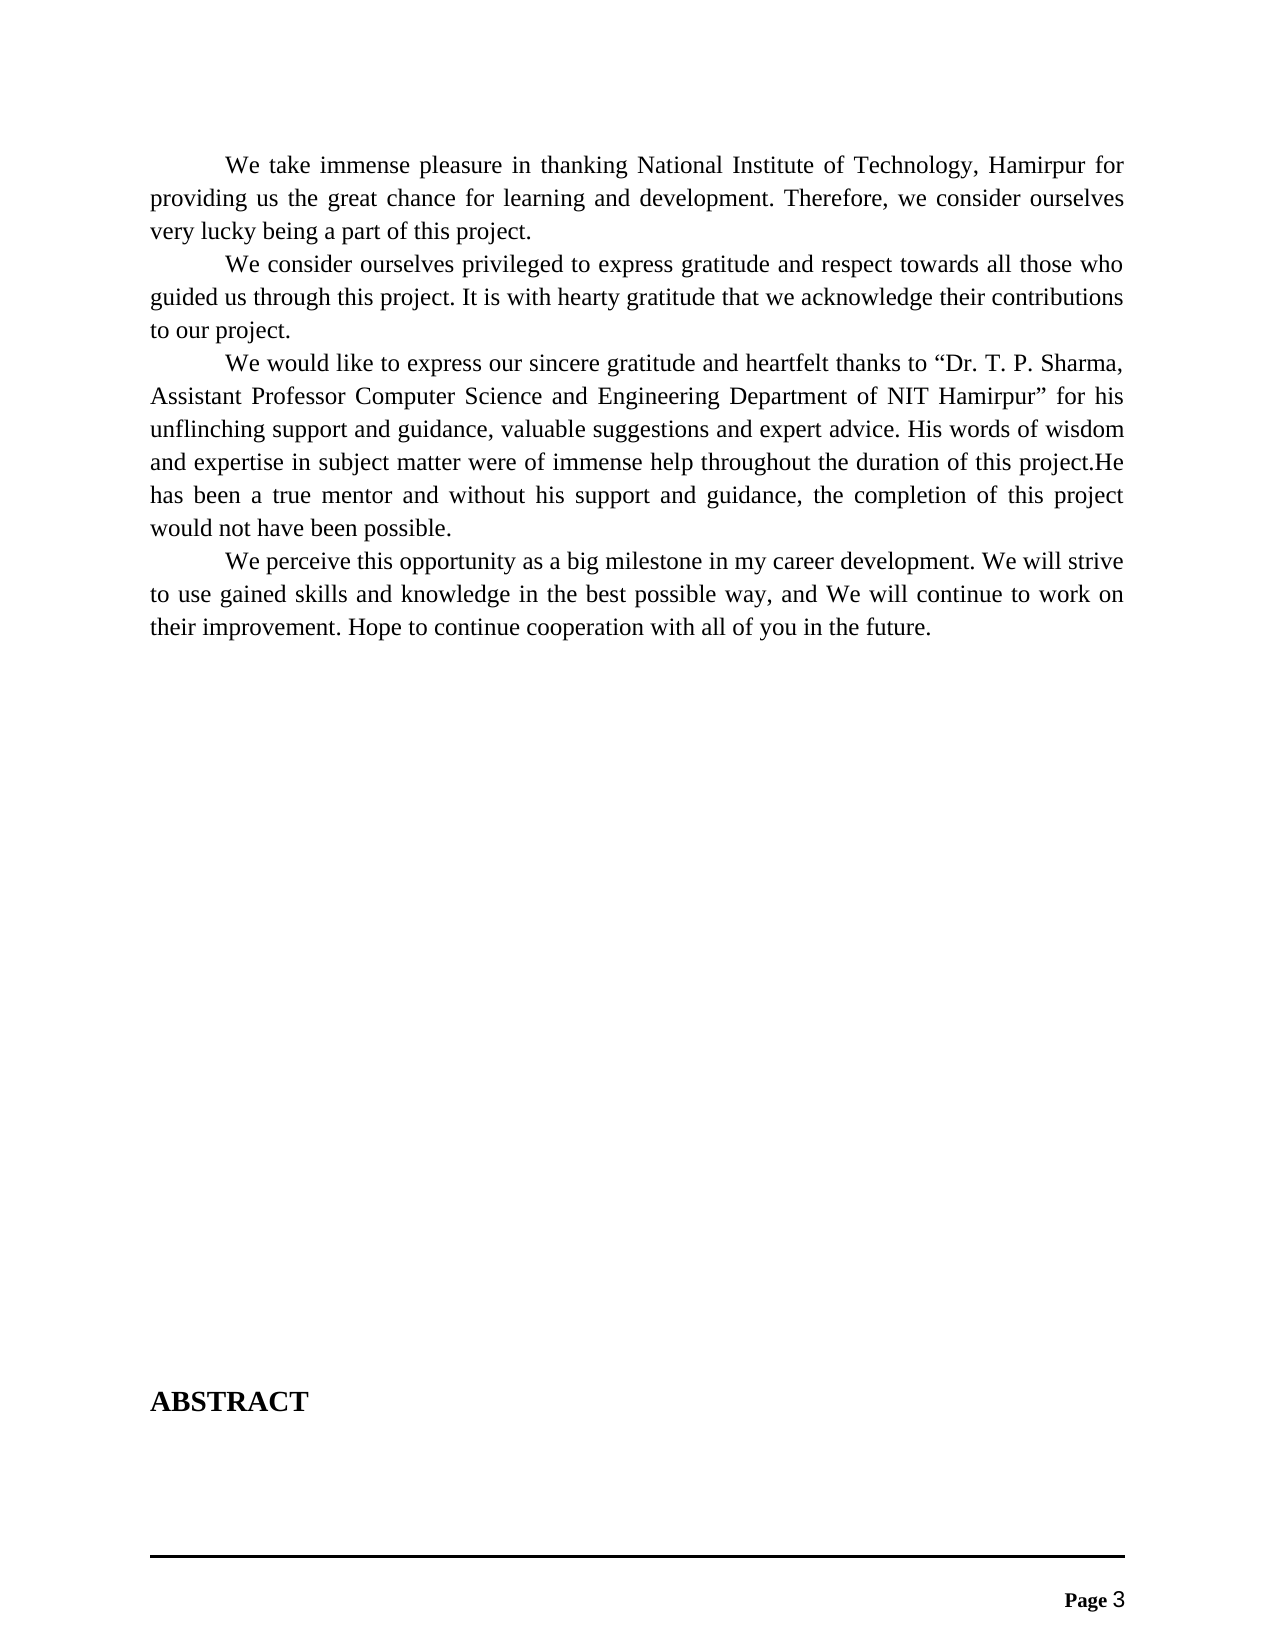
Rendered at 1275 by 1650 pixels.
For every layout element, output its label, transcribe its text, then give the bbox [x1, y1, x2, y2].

text We perceive this opportunity as a big milestone in my career development. We will strive to use gained skills and knowledge in the best possible way, and We will continue to work on their improvement. Hope to continue cooperation with all of you in the future. [150, 546, 1125, 641]
text We take immense pleasure in thanking National Institute of Technology, Hamirpur for providing us the great chance for learning and development. Therefore, we consider ourselves very lucky being a part of this project. [150, 150, 1125, 245]
text ABSTRACT [150, 1384, 1125, 1418]
text We would like to express our sincere gratitude and heartfelt thanks to “Dr. T. P. Sharma, Assistant Professor Computer Science and Engineering Department of NIT Hamirpur” for his unflinching support and guidance, valuable suggestions and expert advice. His words of wisdom and expertise in subject matter were of immense help throughout the duration of this project.He has been a true mentor and without his support and guidance, the completion of this project would not have been possible. [150, 348, 1125, 542]
text We consider ourselves privileged to express gratitude and respect towards all those who guided us through this project. It is with hearty gratitude that we acknowledge their contributions to our project. [150, 249, 1125, 344]
